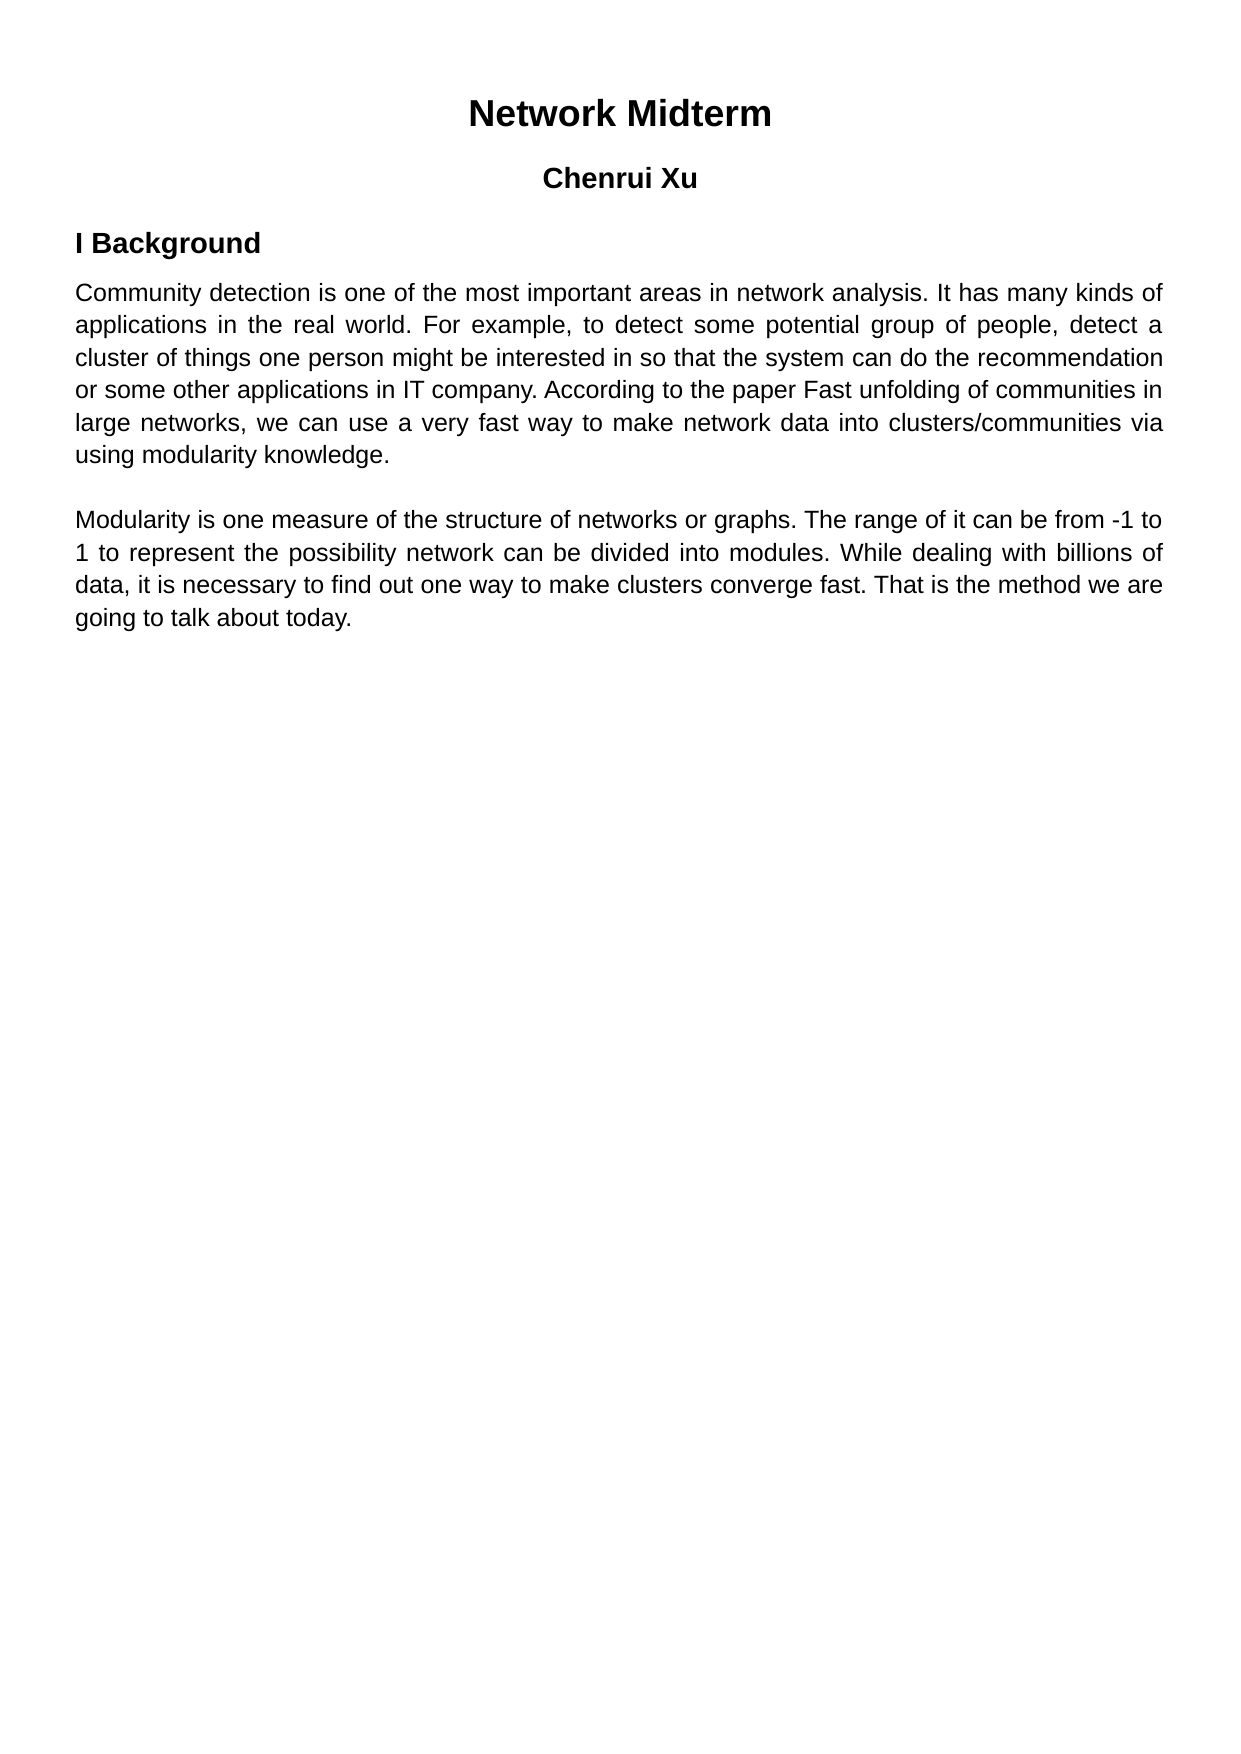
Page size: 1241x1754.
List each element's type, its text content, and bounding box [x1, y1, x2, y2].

text Community detection is one of the most important areas in network analysis. It has many kinds of applications in the real world. For example, to detect some potential group of people, detect a cluster of things one person might be interested in so that the system can do the recommendation or some other applications in IT company. According to the paper Fast unfolding of communities in large networks, we can use a very fast way to make network data into clusters/communities via using modularity knowledge. [75, 276, 1165, 471]
text Modularity is one measure of the structure of networks or graphs. The range of it can be from -1 to 1 to represent the possibility network can be divided into modules. While dealing with billions of data, it is necessary to find out one way to make clusters converge fast. That is the method we are going to talk about today. [75, 503, 1165, 633]
text I Background [75, 211, 1165, 276]
text Network Midterm [75, 81, 1165, 146]
text Chenrui Xu [75, 146, 1165, 211]
